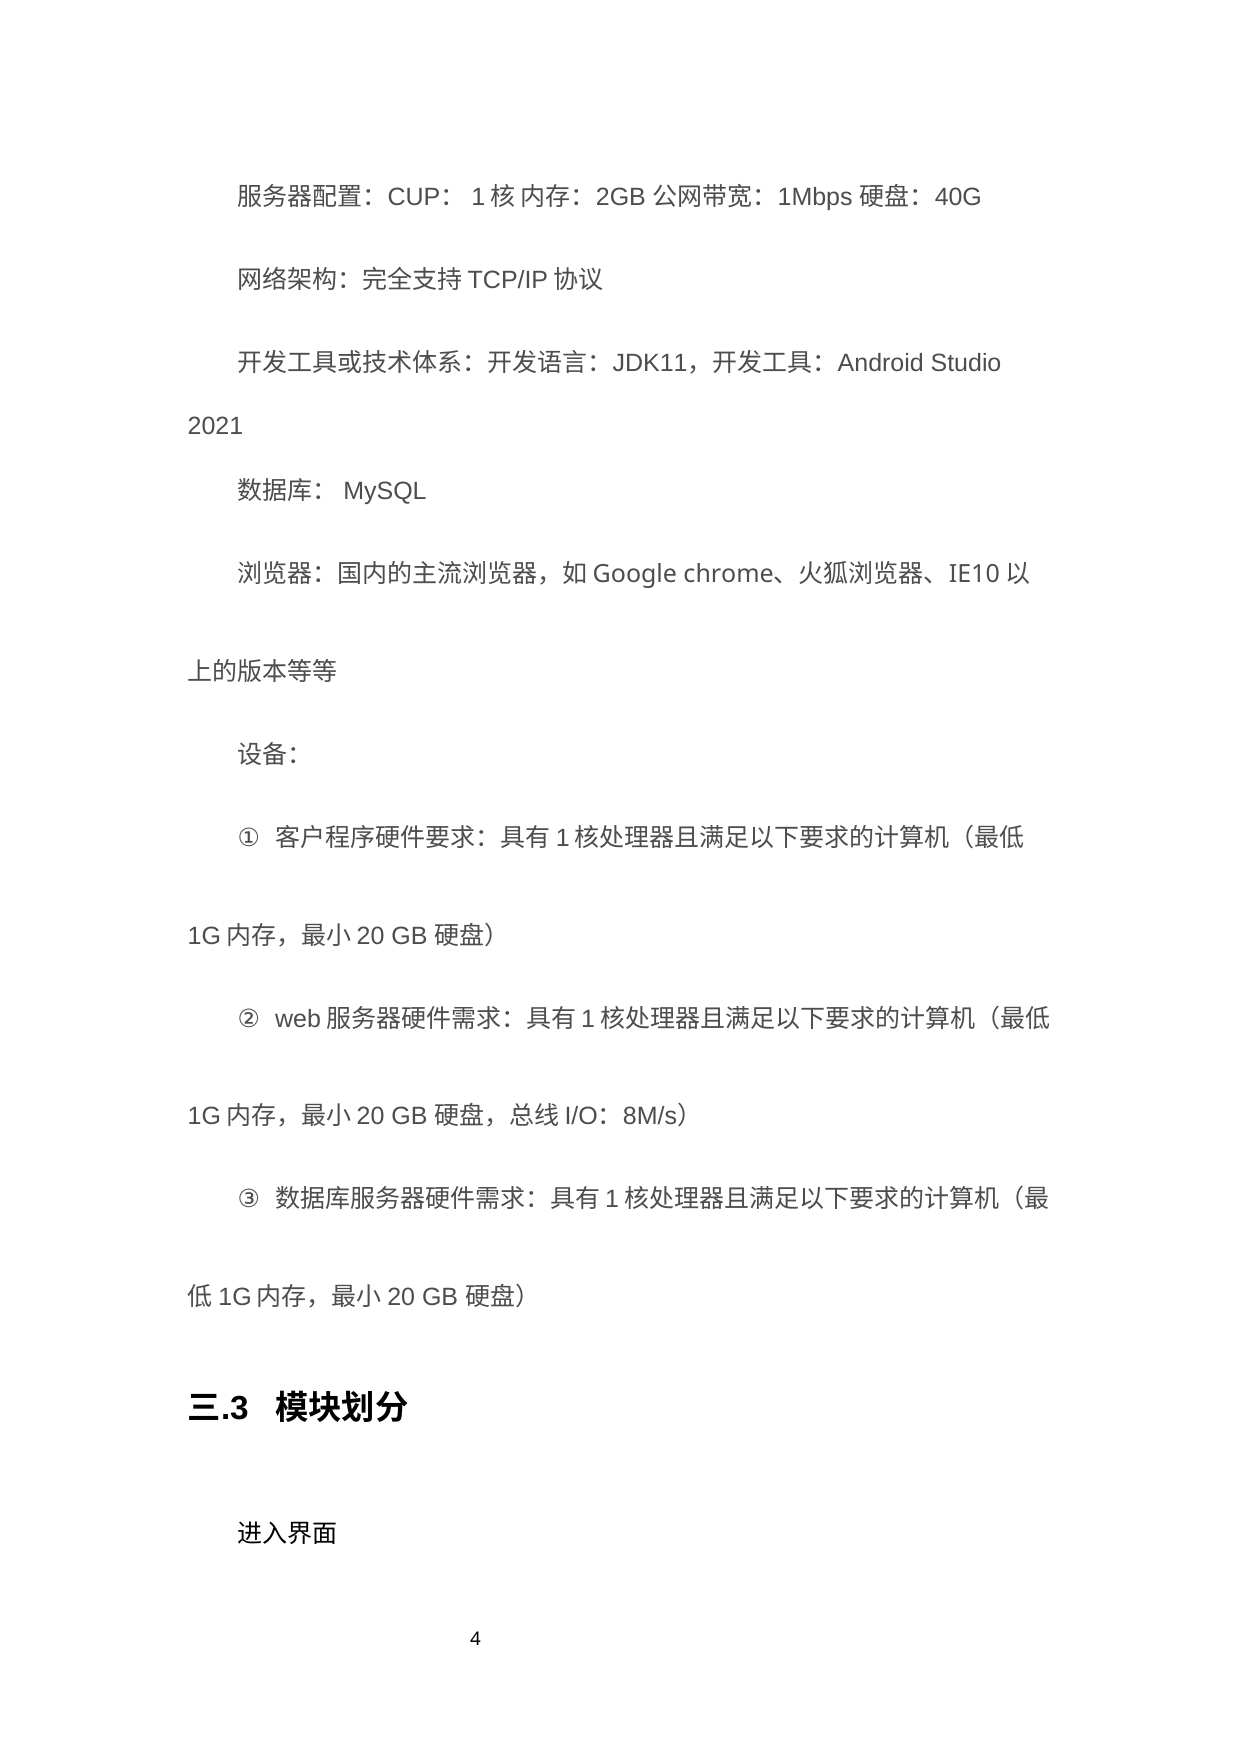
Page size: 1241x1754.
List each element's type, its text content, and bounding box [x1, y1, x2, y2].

list 数据库服务器硬件需求：具有1核处理器且满足以下要求的计算机（最低 1G内存，最小 20 GB 硬盘） [187, 1164, 1053, 1327]
text 浏览器：国内的主流浏览器，如Google chrome、火狐浏览器、IE10以上的版本等等 [187, 539, 1053, 702]
text 网络架构：完全支持TCP/IP协议 [187, 245, 1053, 310]
list web服务器硬件需求：具有1核处理器且满足以下要求的计算机（最低 1G内存，最小 20 GB 硬盘，总线I/O：8M/s） [187, 984, 1053, 1146]
text 开发工具或技术体系：开发语言：JDK11，开发工具：Android Studio 2021 [187, 328, 1053, 442]
subtitle 模块划分 [187, 1372, 1053, 1437]
text 服务器配置：CUP： 1核 内存：2GB 公网带宽：1Mbps 硬盘：40G [187, 162, 1053, 227]
text 设备： [187, 720, 1053, 785]
list 客户程序硬件要求：具有 1核处理器且满足以下要求的计算机（最低 1G内存，最小 20 GB 硬盘） [187, 803, 1053, 966]
text 进入界面 [187, 1499, 1053, 1564]
text 数据库： MySQL [187, 456, 1053, 521]
